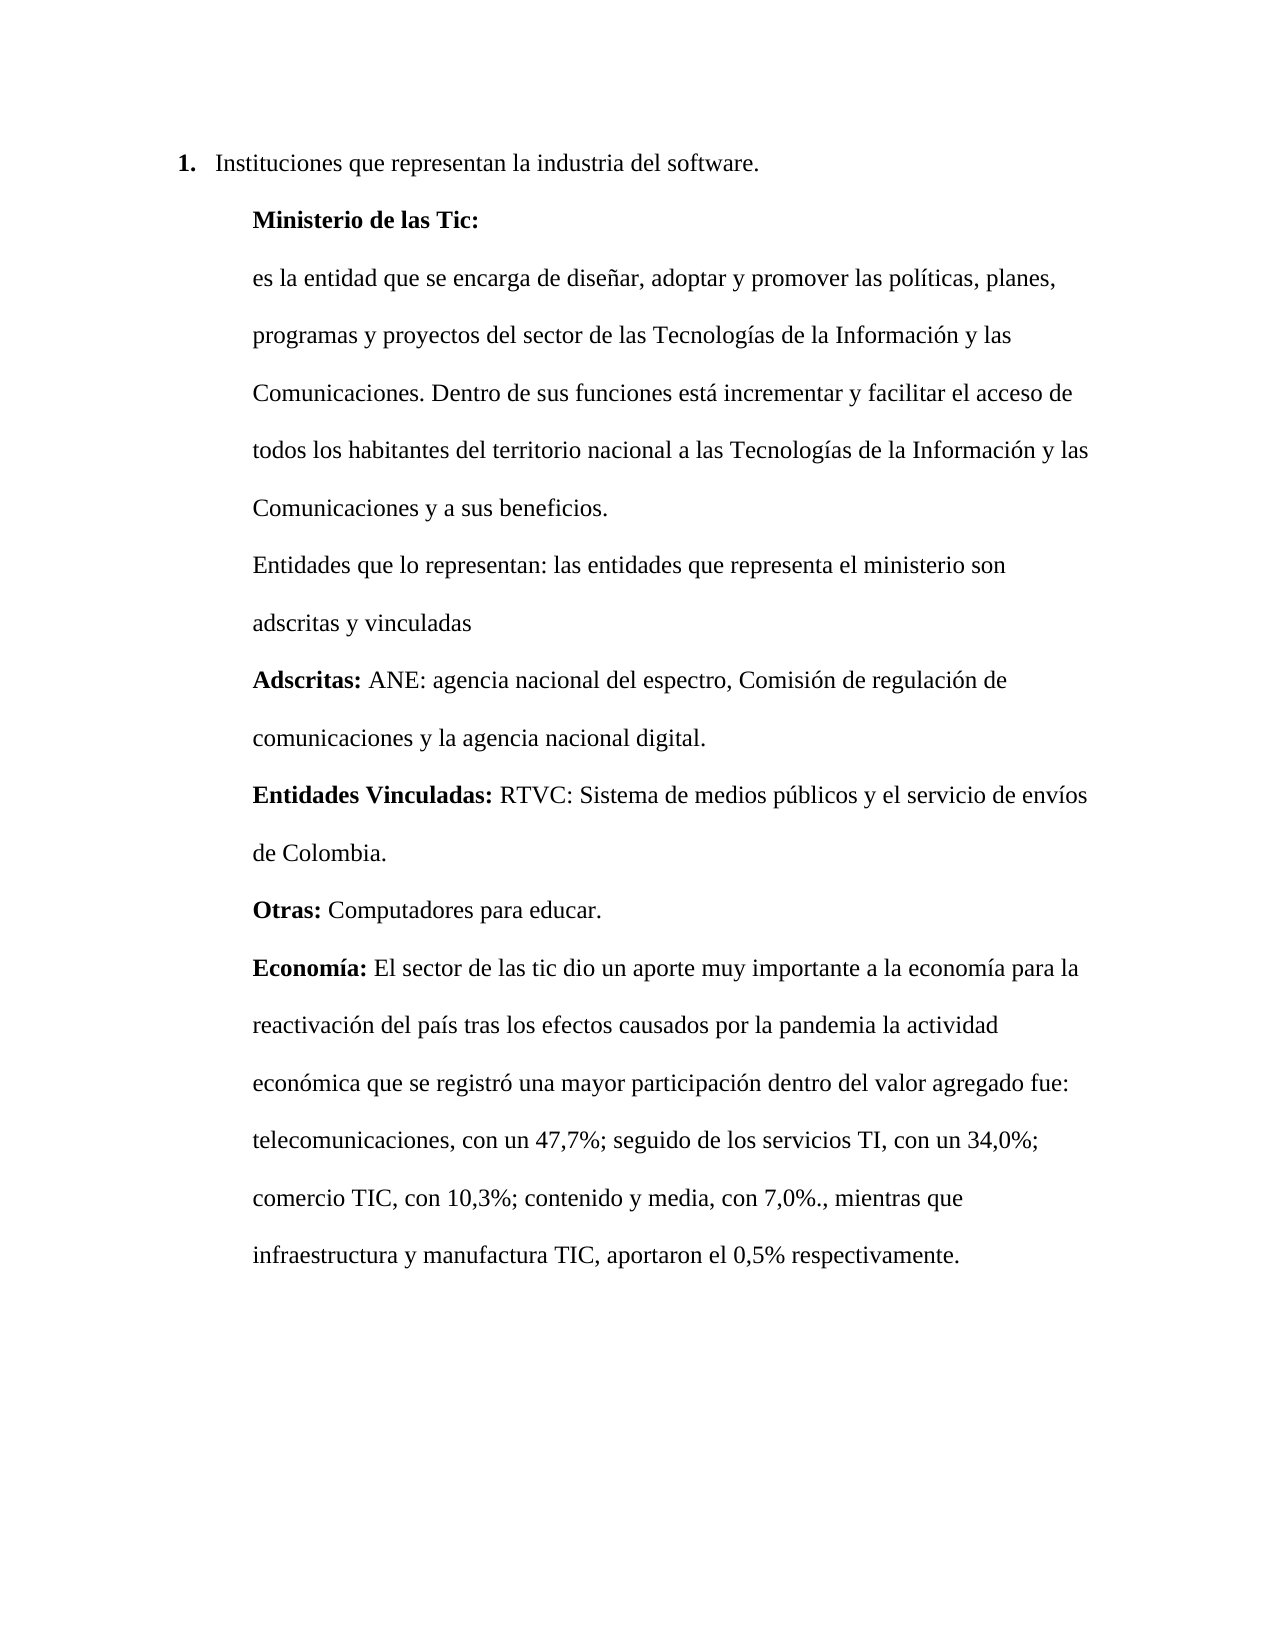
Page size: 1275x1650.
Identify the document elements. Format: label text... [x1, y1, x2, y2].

list Ministerio de las Tic: [252, 205, 1098, 234]
list Instituciones que representan la industria del software. [177, 148, 1098, 176]
list Otras: Computadores para educar. [252, 895, 1098, 924]
list Adscritas: ANE: agencia nacional del espectro, Comisión de regulación de comunicaciones y la agencia nacional digital. [252, 665, 1098, 751]
list es la entidad que se encarga de diseñar, adoptar y promover las políticas, planes, programas y proyectos del sector de las Tecnologías de la Información y las Comunicaciones. Dentro de sus funciones está incrementar y facilitar el acceso de todos los habitantes del territorio nacional a las Tecnologías de la Información y las Comunicaciones y a sus beneficios. [252, 263, 1098, 521]
list Entidades Vinculadas: RTVC: Sistema de medios públicos y el servicio de envíos de Colombia. [252, 780, 1098, 866]
list Economía: El sector de las tic dio un aporte muy importante a la economía para la reactivación del país tras los efectos causados por la pandemia la actividad económica que se registró una mayor participación dentro del valor agregado fue: telecomunicaciones, con un 47,7%; seguido de los servicios TI, con un 34,0%; comercio TIC, con 10,3%; contenido y media, con 7,0%., mientras que infraestructura y manufactura TIC, aportaron el 0,5% respectivamente. [252, 953, 1098, 1269]
list Entidades que lo representan: las entidades que representa el ministerio son adscritas y vinculadas [252, 550, 1098, 636]
